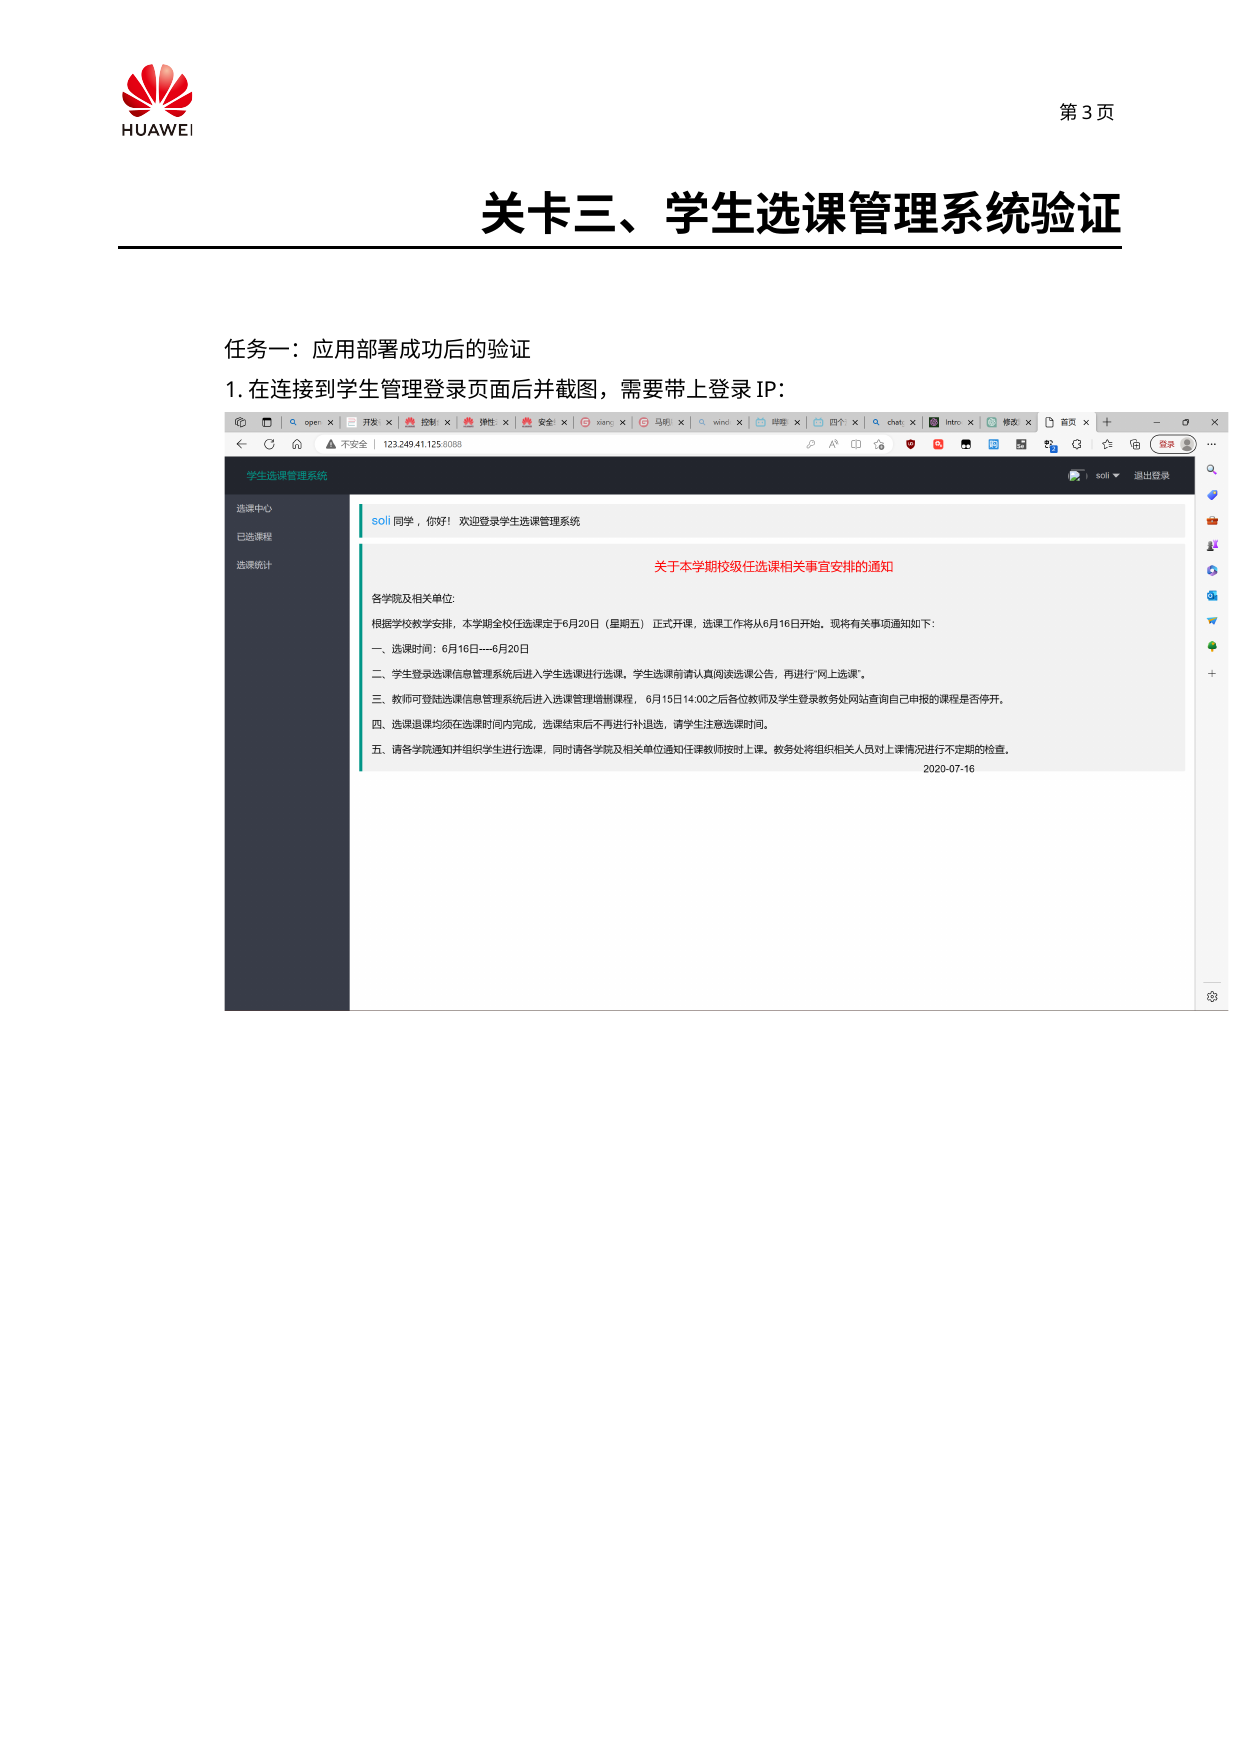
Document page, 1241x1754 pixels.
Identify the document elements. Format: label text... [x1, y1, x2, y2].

picture [224, 412, 1229, 1011]
text 任务一：应用部署成功后的验证 [224, 332, 1122, 364]
picture [122, 64, 193, 136]
text 1. 在连接到学生管理登录页面后并截图，需要带上登录IP： [224, 372, 1122, 404]
subtitle 关卡三、学生选课管理系统验证 [118, 177, 1122, 246]
